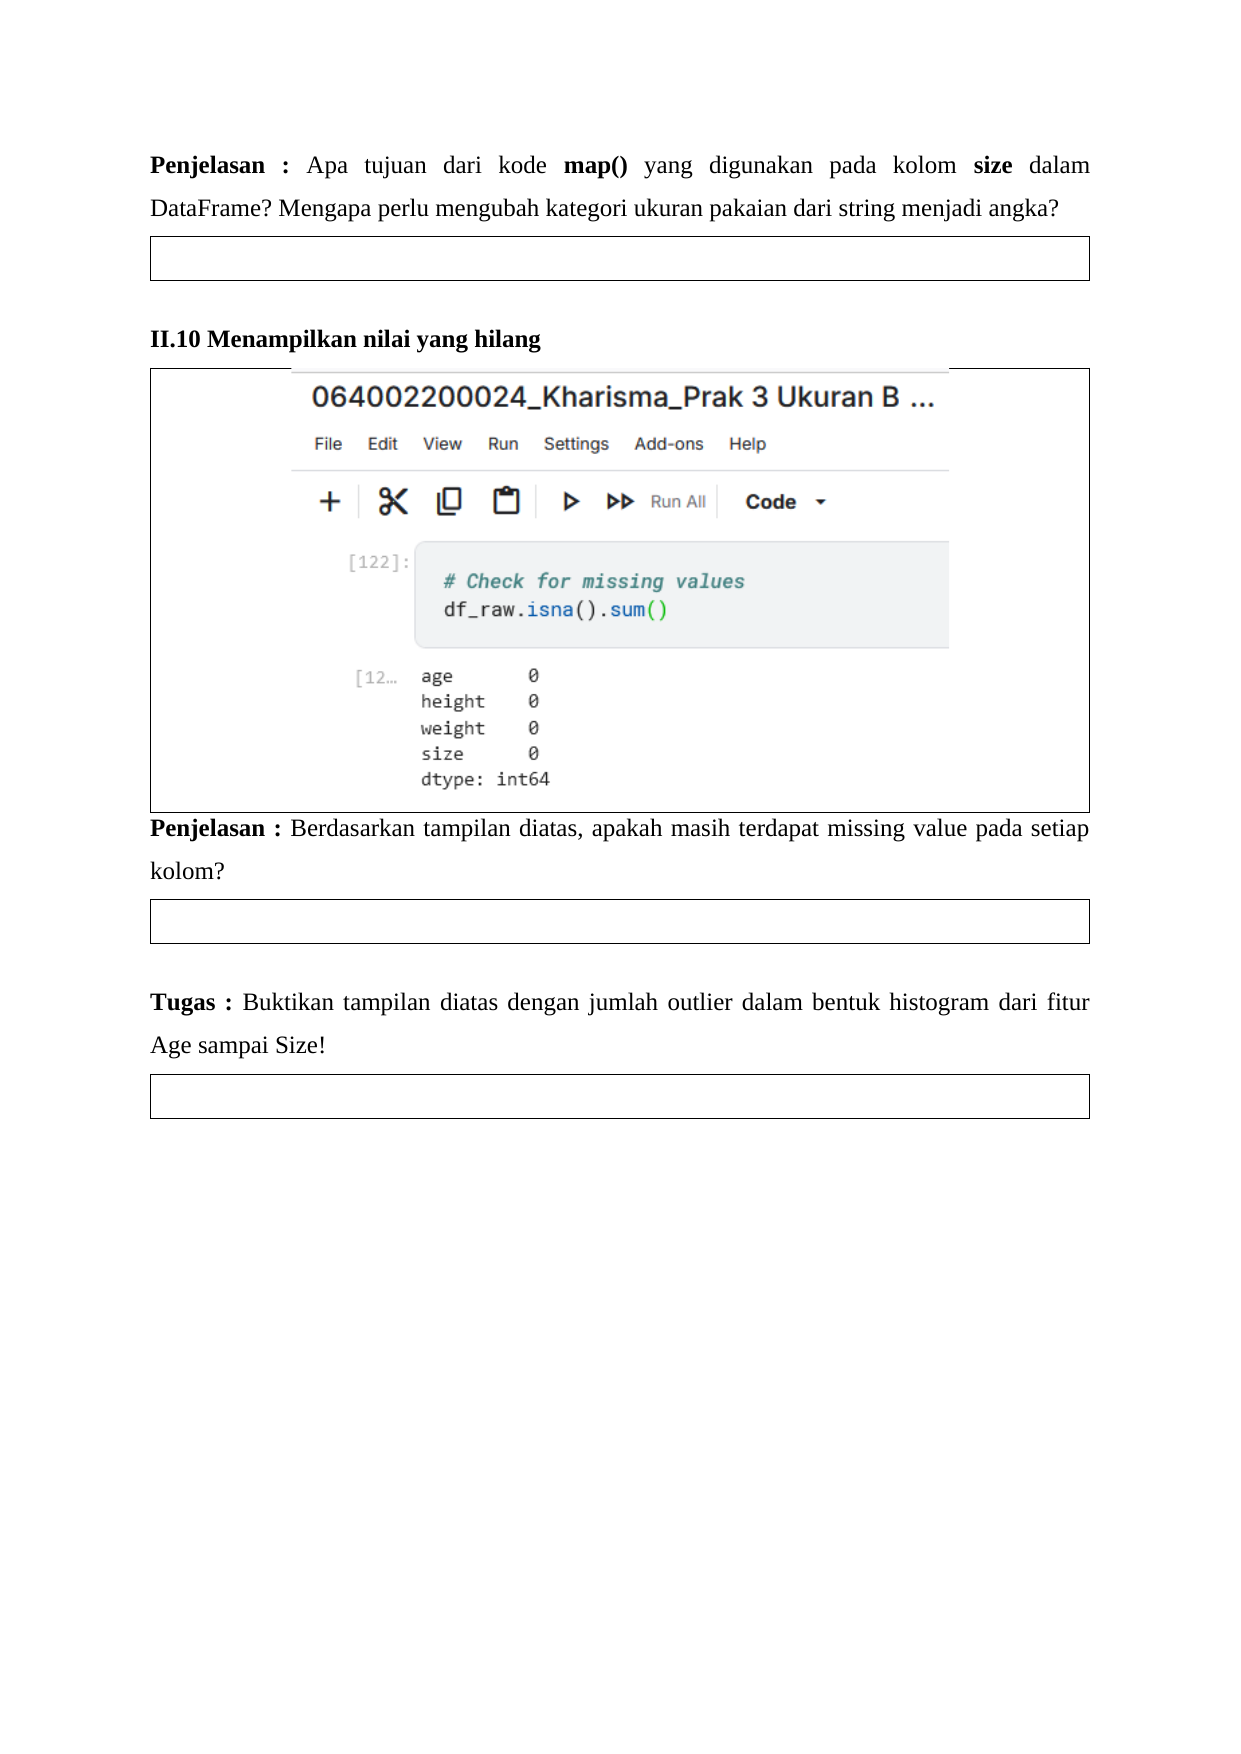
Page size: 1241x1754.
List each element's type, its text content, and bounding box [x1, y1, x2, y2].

table_header [151, 900, 1089, 943]
picture [291, 368, 950, 799]
text Penjelasan : Berdasarkan tampilan diatas, apakah masih terdapat missing value pada setiap kolom? [150, 813, 1090, 885]
text Penjelasan : Apa tujuan dari kode map() yang digunakan pada kolom size dalam DataFrame? Mengapa perlu mengubah kategori ukuran pakaian dari string menjadi angka? [150, 150, 1090, 222]
text Tugas : Buktikan tampilan diatas dengan jumlah outlier dalam bentuk histogram dari fitur Age sampai Size! [150, 987, 1090, 1059]
table_header [151, 369, 1089, 812]
table_header [151, 1075, 1089, 1118]
text II.10 Menampilkan nilai yang hilang [150, 324, 1090, 353]
table_header [151, 237, 1089, 280]
